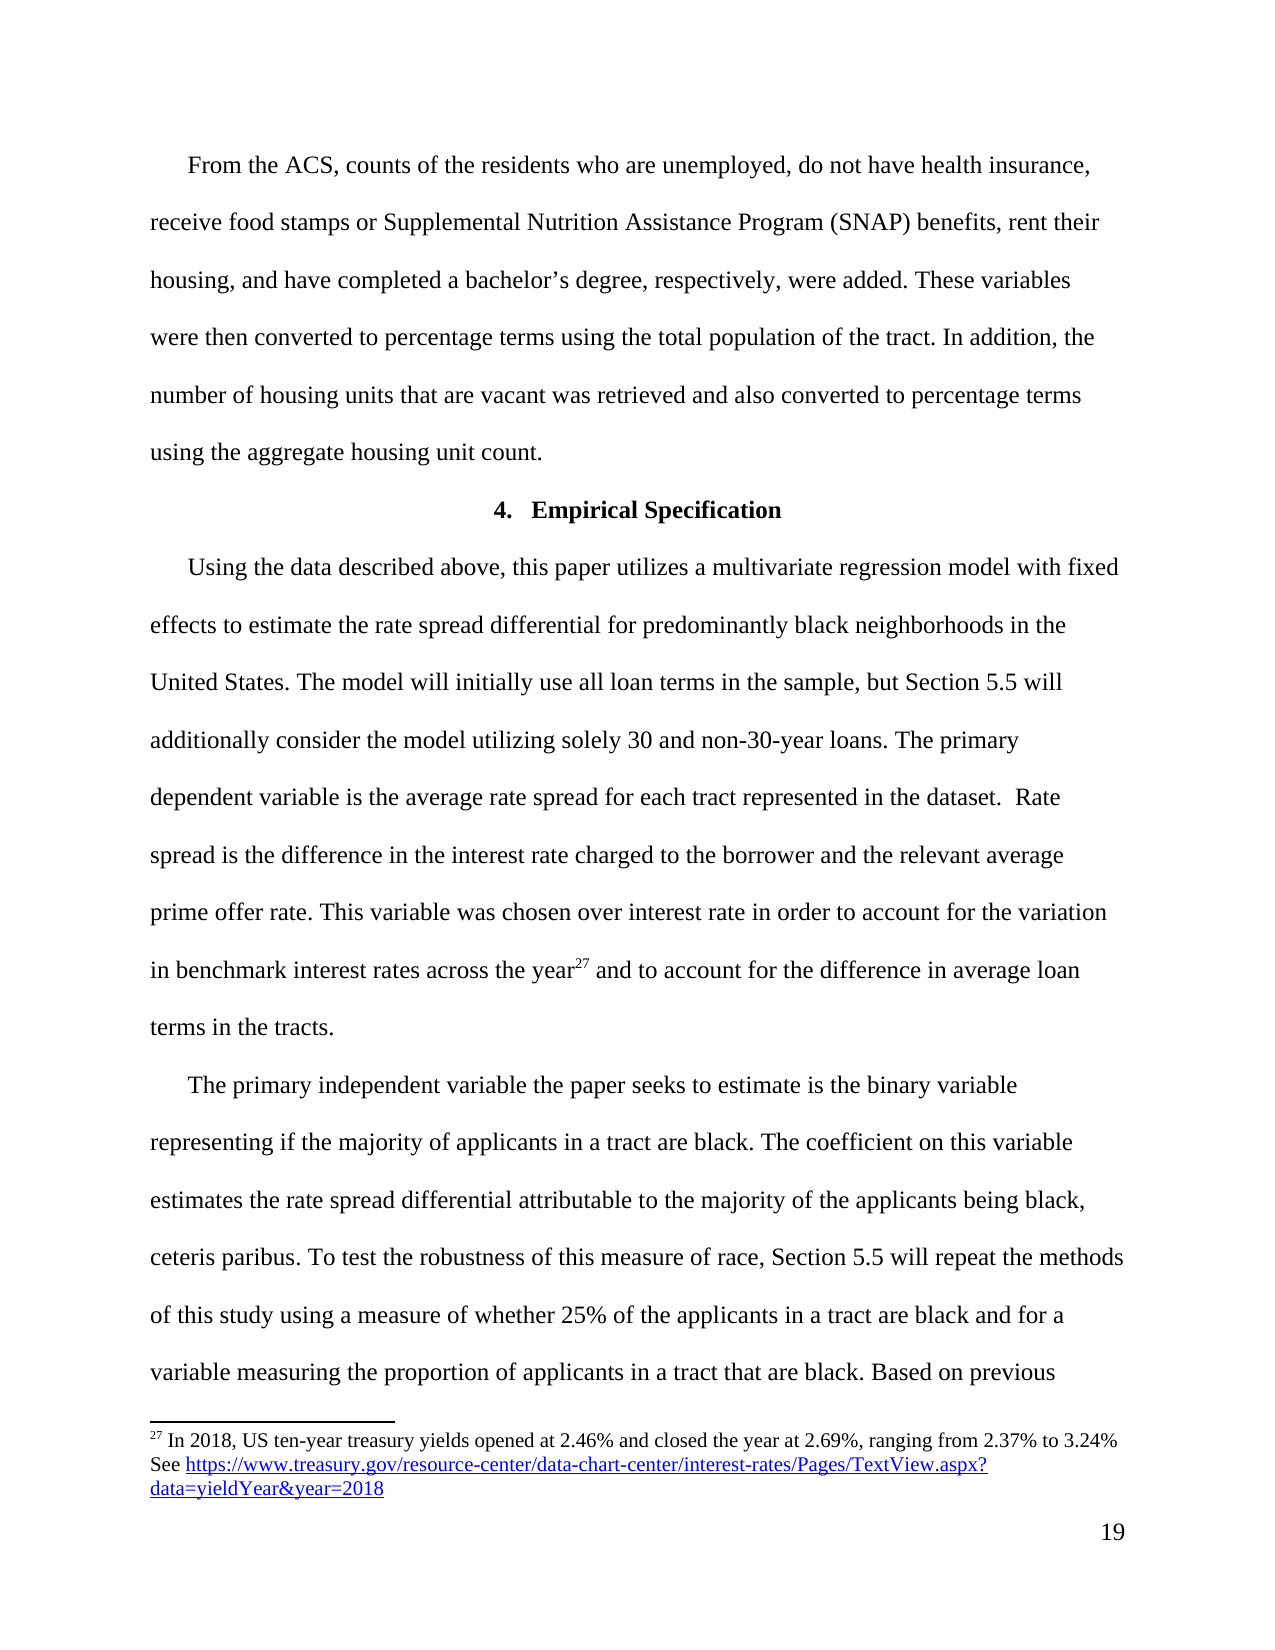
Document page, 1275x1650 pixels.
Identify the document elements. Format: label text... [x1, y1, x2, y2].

list Empirical Specification [150, 495, 1125, 524]
text Using the data described above, this paper utilizes a multivariate regression model with fixed effects to estimate the rate spread differential for predominantly black neighborhoods in the United States. The model will initially use all loan terms in the sample, but Section 5.5 will additionally consider the model utilizing solely 30 and non-30-year loans. The primary dependent variable is the average rate spread for each tract represented in the dataset. Rate spread is the difference in the interest rate charged to the borrower and the relevant average prime offer rate. This variable was chosen over interest rate in order to account for the variation in benchmark interest rates across the year and to account for the difference in average loan terms in the tracts. [150, 552, 1125, 1041]
text From the ACS, counts of the residents who are unemployed, do not have health insurance, receive food stamps or Supplemental Nutrition Assistance Program (SNAP) benefits, rent their housing, and have completed a bachelor’s degree, respectively, were added. These variables were then converted to percentage terms using the total population of the tract. In addition, the number of housing units that are vacant was retrieved and also converted to percentage terms using the aggregate housing unit count. [150, 150, 1125, 466]
